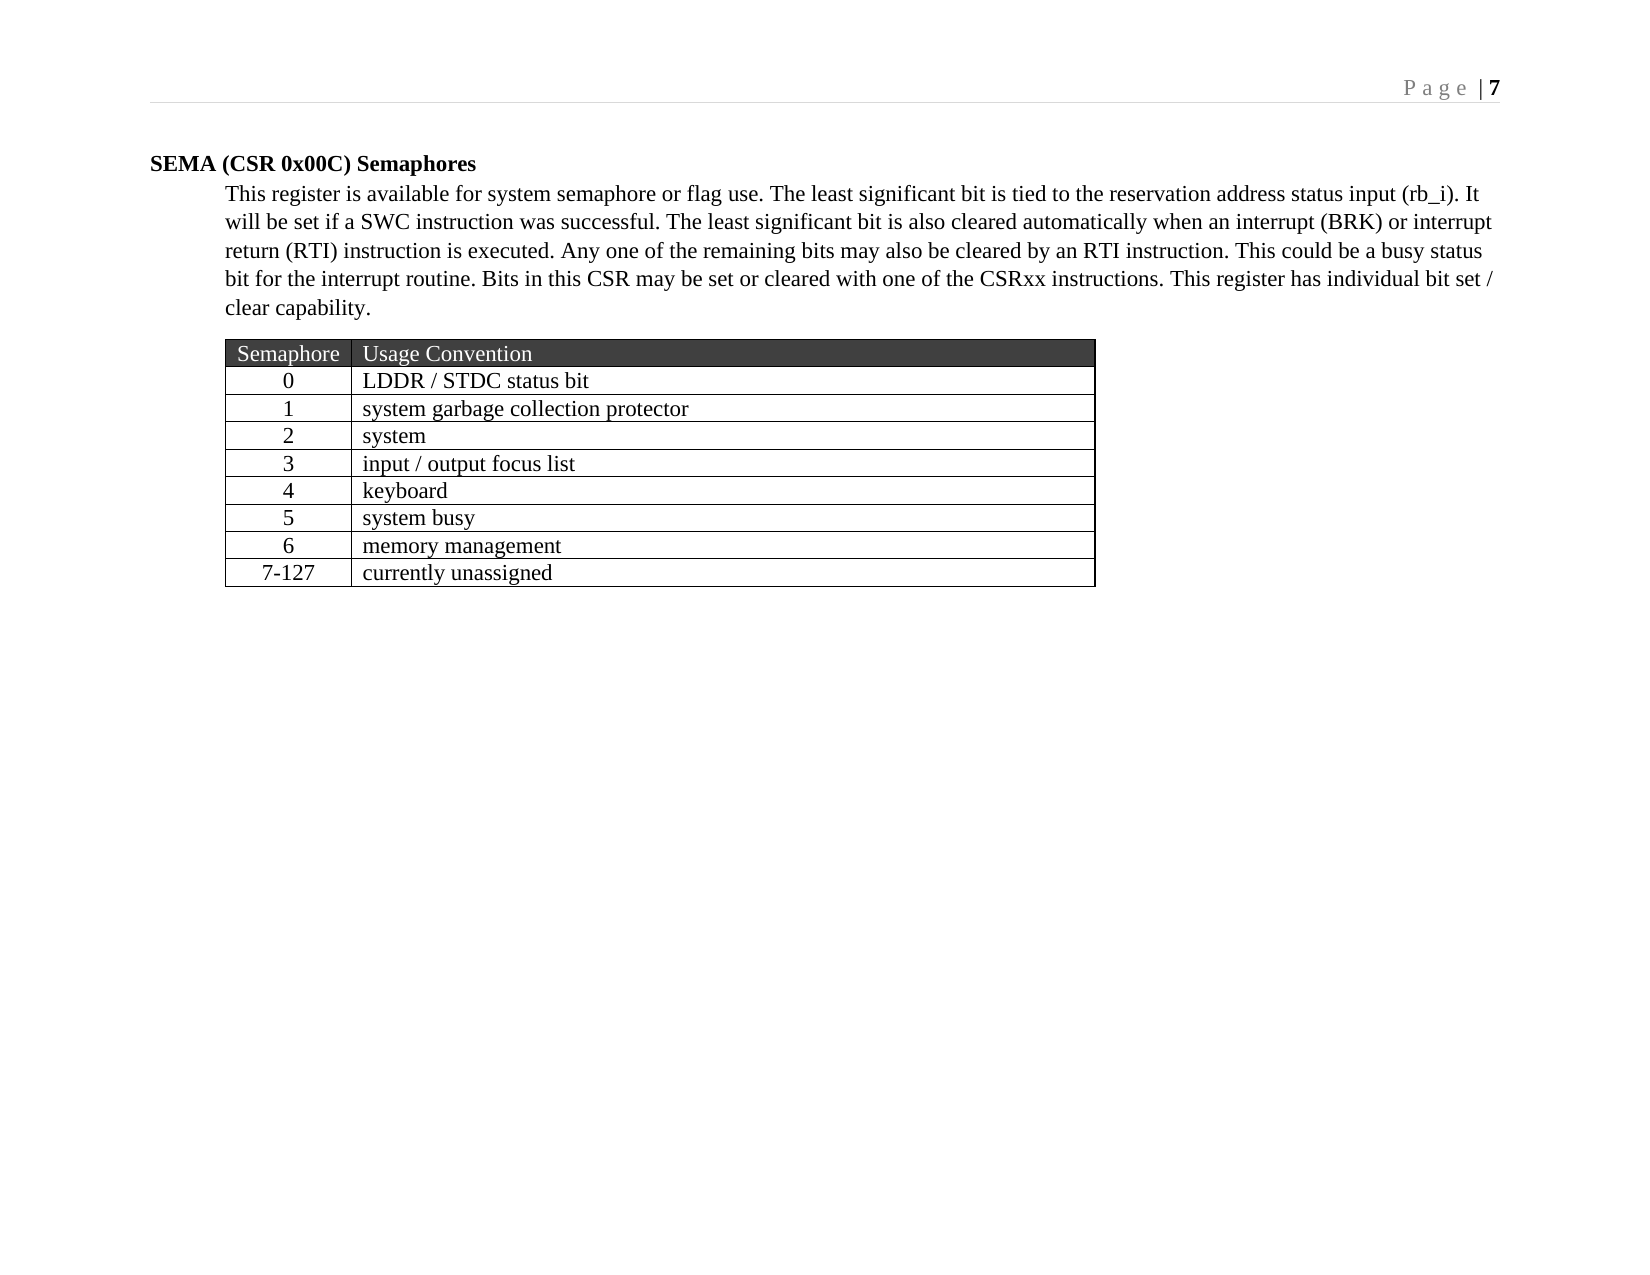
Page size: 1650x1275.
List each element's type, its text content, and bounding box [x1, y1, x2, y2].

table_cell 3 [226, 450, 351, 476]
table_cell system busy [352, 505, 1094, 531]
table_cell 6 [226, 532, 351, 558]
table_cell 4 [226, 477, 351, 503]
table_cell 7-127 [226, 559, 351, 586]
table_cell system [352, 422, 1094, 449]
table_cell system garbage collection protector [352, 395, 1094, 421]
table_cell keyboard [352, 477, 1094, 503]
table_cell memory management [352, 532, 1094, 558]
table_cell 0 [226, 367, 351, 394]
table_cell 1 [226, 395, 351, 421]
table_cell input / output focus list [352, 450, 1094, 476]
table_cell 5 [226, 505, 351, 531]
table_cell LDDR / STDC status bit [352, 367, 1094, 394]
table_header Usage Convention [352, 340, 1094, 366]
subtitle SEMA (CSR 0x00C) Semaphores [150, 150, 1500, 176]
table_cell 2 [226, 422, 351, 449]
text This register is available for system semaphore or flag use. The least significant bit is tied to the reservation address status input (rb_i). It will be set if a SWC instruction was successful. The least significant bit is also cleared automatically when an interrupt (BRK) or interrupt return (RTI) instruction is executed. Any one of the remaining bits may also be cleared by an RTI instruction. This could be a busy status bit for the interrupt routine. Bits in this CSR may be set or cleared with one of the CSRxx instructions. This register has individual bit set / clear capability. [225, 180, 1500, 320]
table_cell currently unassigned [352, 559, 1094, 586]
table_header Semaphore [226, 340, 351, 366]
